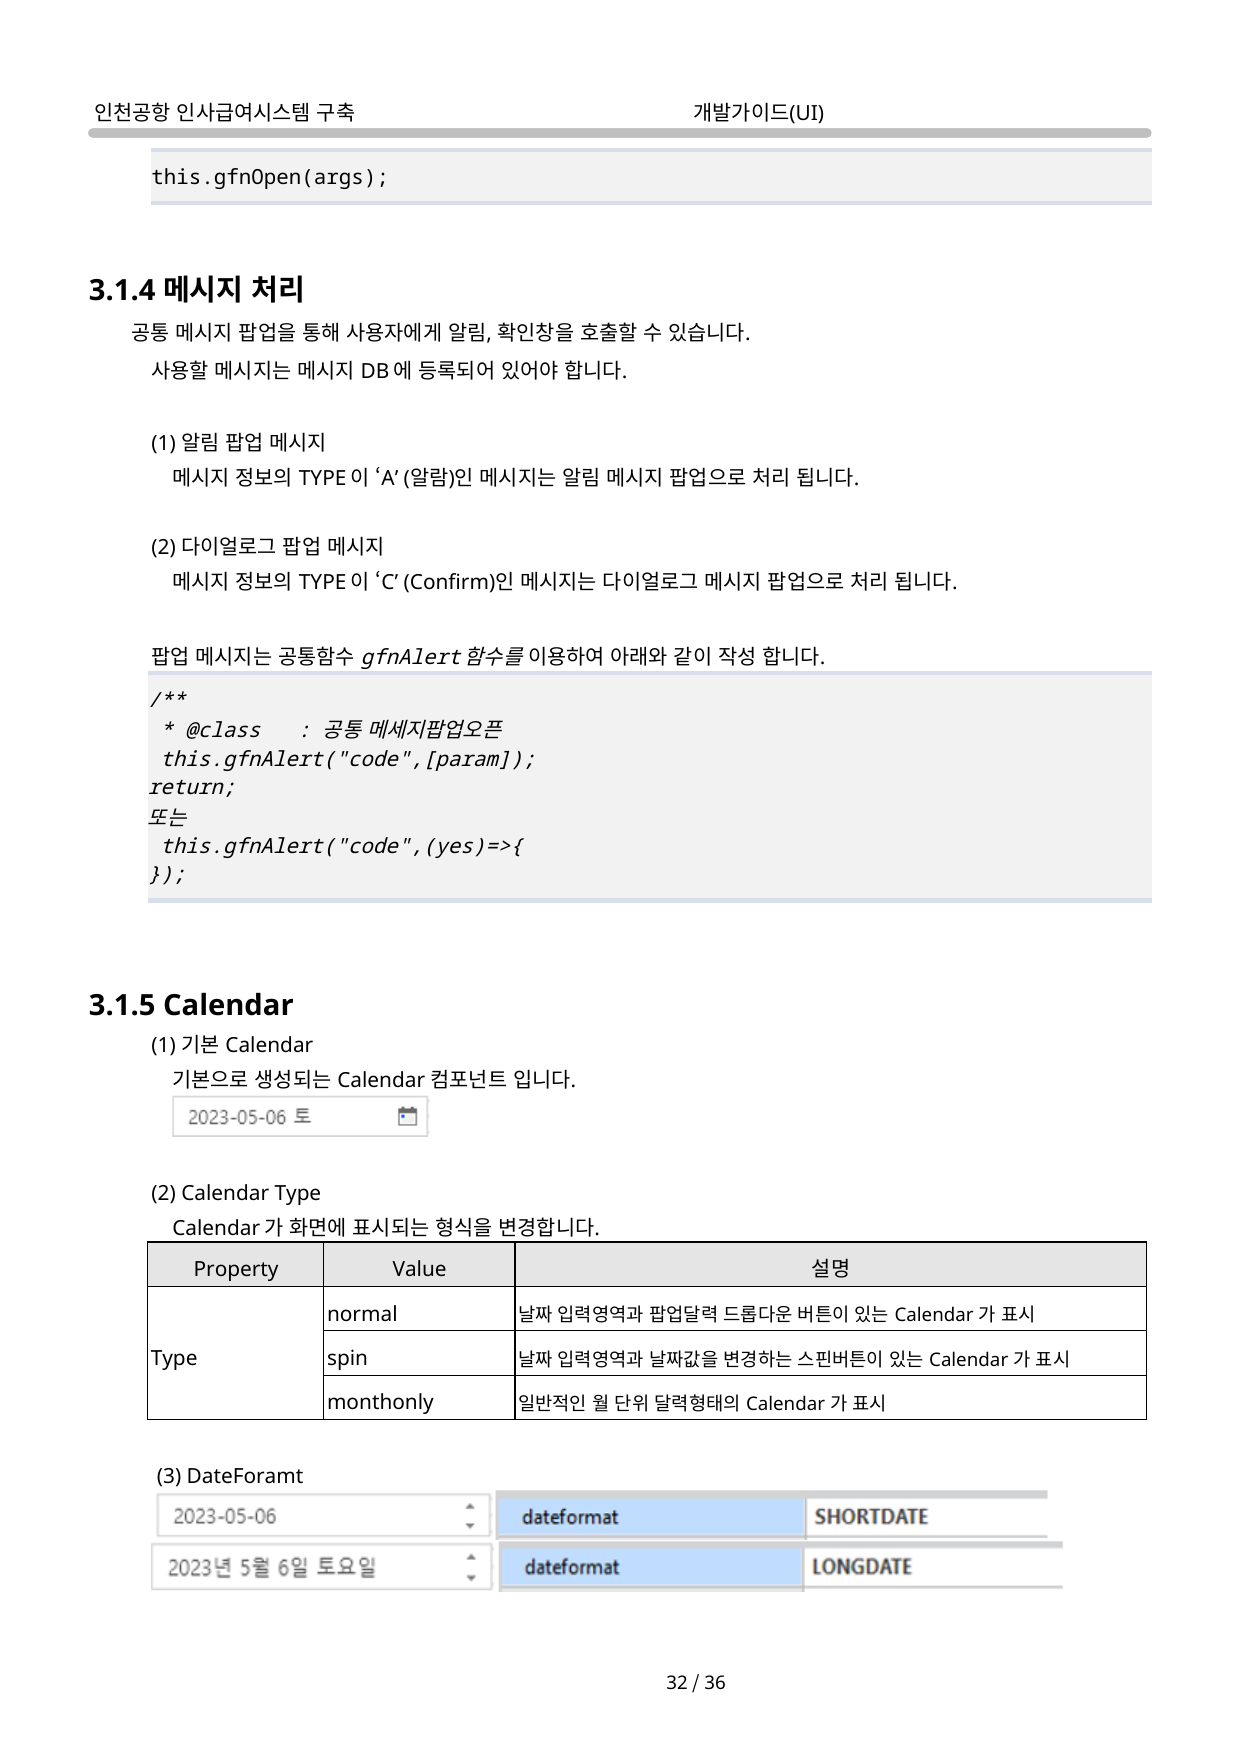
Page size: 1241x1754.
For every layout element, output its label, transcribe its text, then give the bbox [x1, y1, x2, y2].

text (2) 다이얼로그 팝업 메시지 [151, 526, 1152, 561]
text Calendar가 화면에 표시되는 형식을 변경합니다. [172, 1207, 1152, 1241]
text this.gfnAlert("code",[param]); [148, 729, 1152, 758]
text 메시지 정보의 TYPE이 ‘C’ (Confirm)인 메시지는 다이얼로그 메시지 팝업으로 처리 됩니다. [172, 561, 1152, 596]
text 기본으로 생성되는 Calendar 컴포넌트 입니다. [172, 1058, 1152, 1093]
table_cell spin [324, 1331, 514, 1374]
text 또는 [148, 786, 1152, 817]
text (1) 알림 팝업 메시지 [151, 422, 1152, 457]
table_cell normal [324, 1287, 514, 1330]
text 팝업 메시지는 공통함수 gfnAlert함수를 이용하여 아래와 같이 작성 합니다. [151, 633, 1152, 671]
table_header 설명 [516, 1243, 1146, 1286]
text 공통 메시지 팝업을 통해 사용자에게 알림, 확인창을 호출할 수 있습니다. [109, 309, 1152, 347]
text 사용할 메시지는 메시지 DB에 등록되어 있어야 합니다. [151, 347, 1152, 384]
table_cell 날짜 입력영역과 팝업달력 드롭다운 버튼이 있는 Calendar 가 표시 [516, 1287, 1146, 1330]
subtitle 3.1.4 메시지 처리 [89, 267, 1152, 309]
table_cell monthonly [324, 1376, 514, 1419]
picture [151, 1489, 1066, 1592]
text this.gfnOpen(args); [151, 152, 1152, 201]
text /** [148, 675, 1152, 699]
text 메시지 정보의 TYPE이 ‘A’ (알람)인 메시지는 알림 메시지 팝업으로 처리 됩니다. [172, 457, 1152, 491]
text (2) Calendar Type [151, 1172, 1152, 1207]
text (3) DateForamt [151, 1455, 1152, 1489]
picture [172, 1093, 433, 1137]
table_header Property [148, 1243, 323, 1286]
subtitle 3.1.5 Calendar [89, 984, 1152, 1024]
table_cell 일반적인 월 단위 달력형태의 Calendar 가 표시 [516, 1376, 1146, 1419]
table_cell 날짜 입력영역과 날짜값을 변경하는 스핀버튼이 있는 Calendar 가 표시 [516, 1331, 1146, 1374]
table_cell Type [148, 1287, 323, 1419]
text return; [148, 758, 1152, 786]
text }); [148, 845, 1152, 898]
table_header Value [324, 1243, 514, 1286]
text this.gfnAlert("code",(yes)=>{ [148, 817, 1152, 845]
text * @class : 공통 메세지팝업오픈 [148, 699, 1152, 729]
text (1) 기본 Calendar [151, 1024, 1152, 1058]
